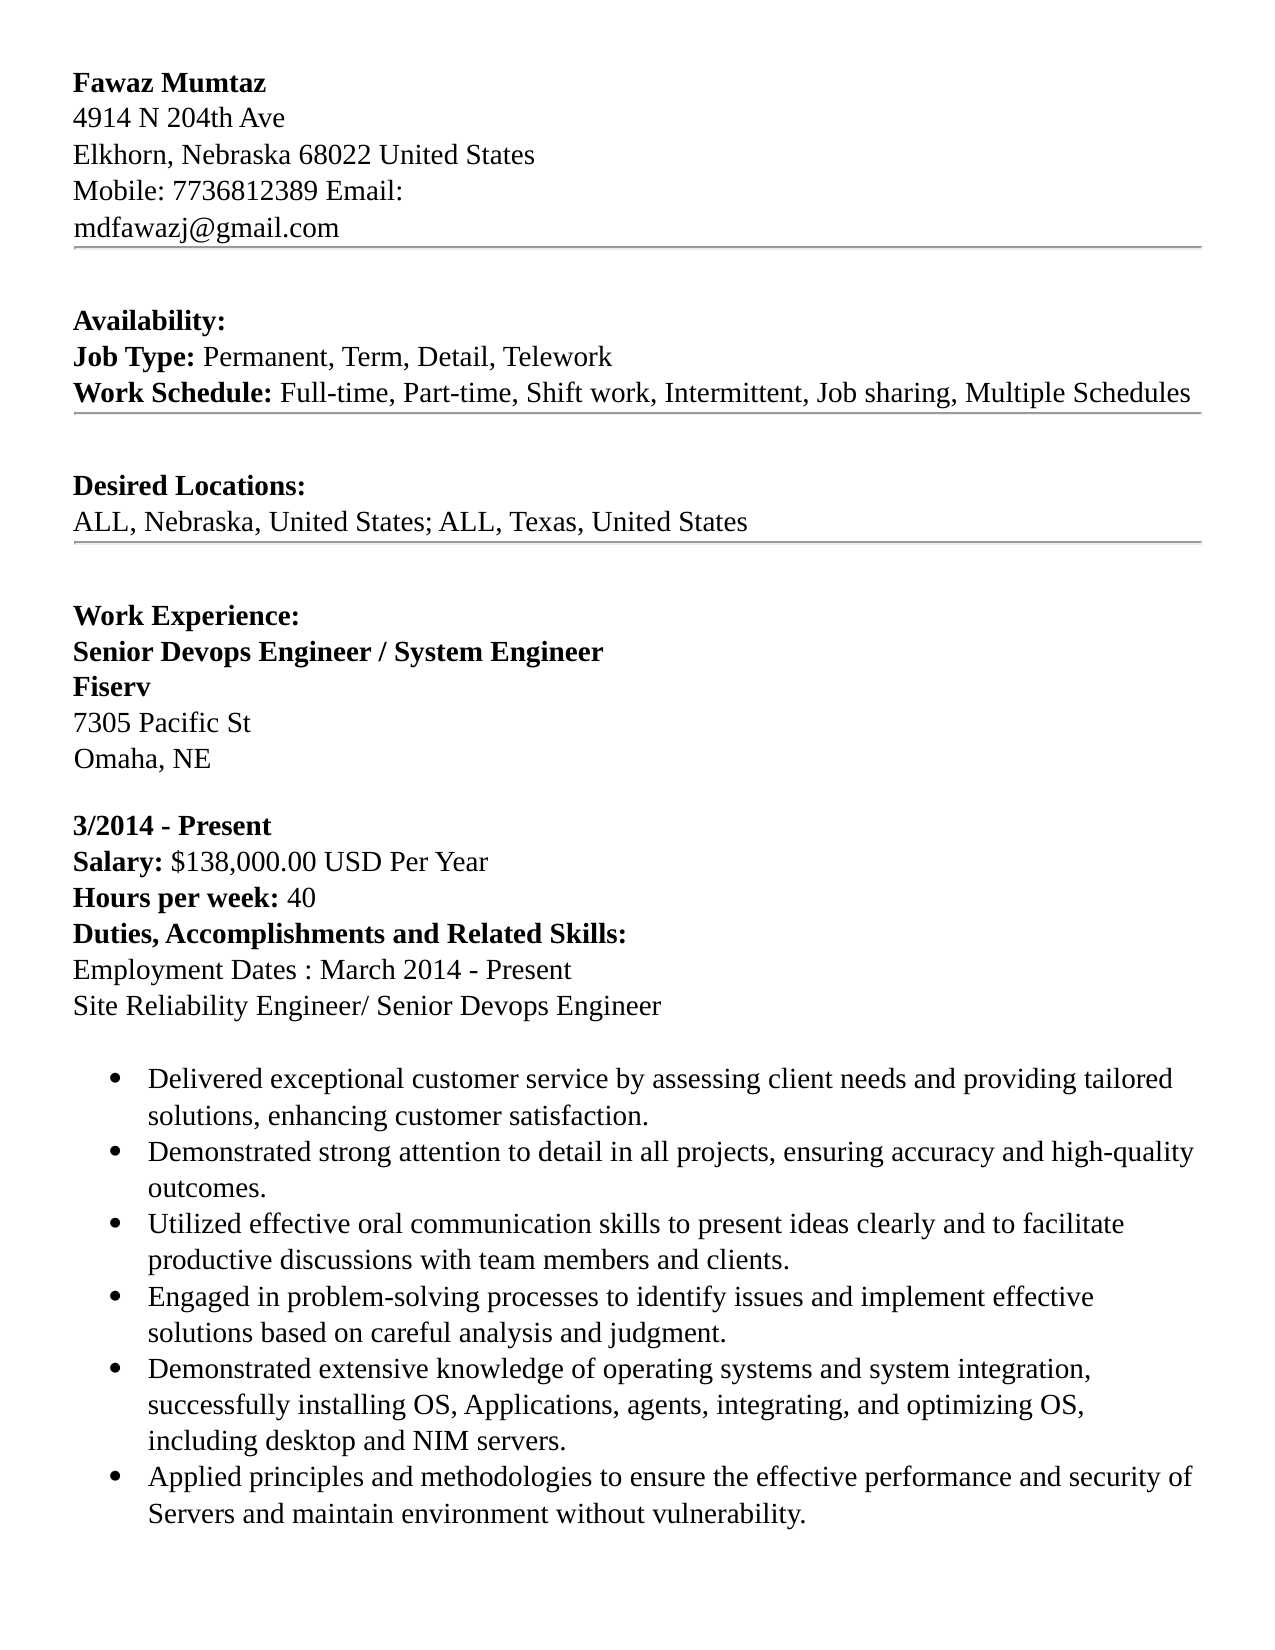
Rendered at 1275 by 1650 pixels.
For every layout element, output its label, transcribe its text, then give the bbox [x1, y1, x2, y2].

text Availability: [73, 303, 1201, 336]
text Duties, Accomplishments and Related Skills: [73, 916, 1201, 950]
text Fiserv [73, 669, 1201, 703]
text Mobile: 7736812389 Email: mdfawazj@gmail.com [73, 173, 429, 243]
list Demonstrated extensive knowledge of operating systems and system integration, successfully installing OS, Applications, agents, integrating, and optimizing OS, including desktop and NIM servers. [110, 1351, 1198, 1457]
text 7305 Pacific St Omaha, NE [73, 706, 347, 775]
text 3/2014 - Present [73, 808, 1201, 841]
text Fawaz Mumtaz [73, 65, 1201, 98]
text Job Type: Permanent, Term, Detail, Telework [73, 339, 1198, 372]
text Salary: $138,000.00 USD Per Year [73, 844, 1198, 877]
list Demonstrated strong attention to detail in all projects, ensuring accuracy and high-quality outcomes. [110, 1134, 1198, 1204]
text 4914 N 204th Ave [73, 101, 1198, 134]
text Employment Dates : March 2014 - Present [73, 952, 1198, 986]
list Delivered exceptional customer service by assessing client needs and providing tailored solutions, enhancing customer satisfaction. [110, 1061, 1198, 1131]
list Utilized effective oral communication skills to present ideas clearly and to facilitate productive discussions with team members and clients. [110, 1206, 1198, 1276]
text Hours per week: 40 [73, 880, 1201, 914]
text Senior Devops Engineer / System Engineer [73, 634, 1201, 667]
text Site Reliability Engineer/ Senior Devops Engineer [73, 988, 1198, 1022]
text Elkhorn, Nebraska 68022 United States [73, 137, 1198, 171]
text Work Schedule: Full-time, Part-time, Shift work, Intermittent, Job sharing, Multiple Schedules [73, 375, 1198, 409]
list Applied principles and methodologies to ensure the effective performance and security of Servers and maintain environment without vulnerability. [110, 1459, 1198, 1529]
text Work Experience: [73, 598, 1201, 631]
list Engaged in problem-solving processes to identify issues and implement effective solutions based on careful analysis and judgment. [110, 1279, 1198, 1348]
text ALL, Nebraska, United States; ALL, Texas, United States [73, 504, 1198, 538]
text Desired Locations: [73, 468, 1201, 502]
